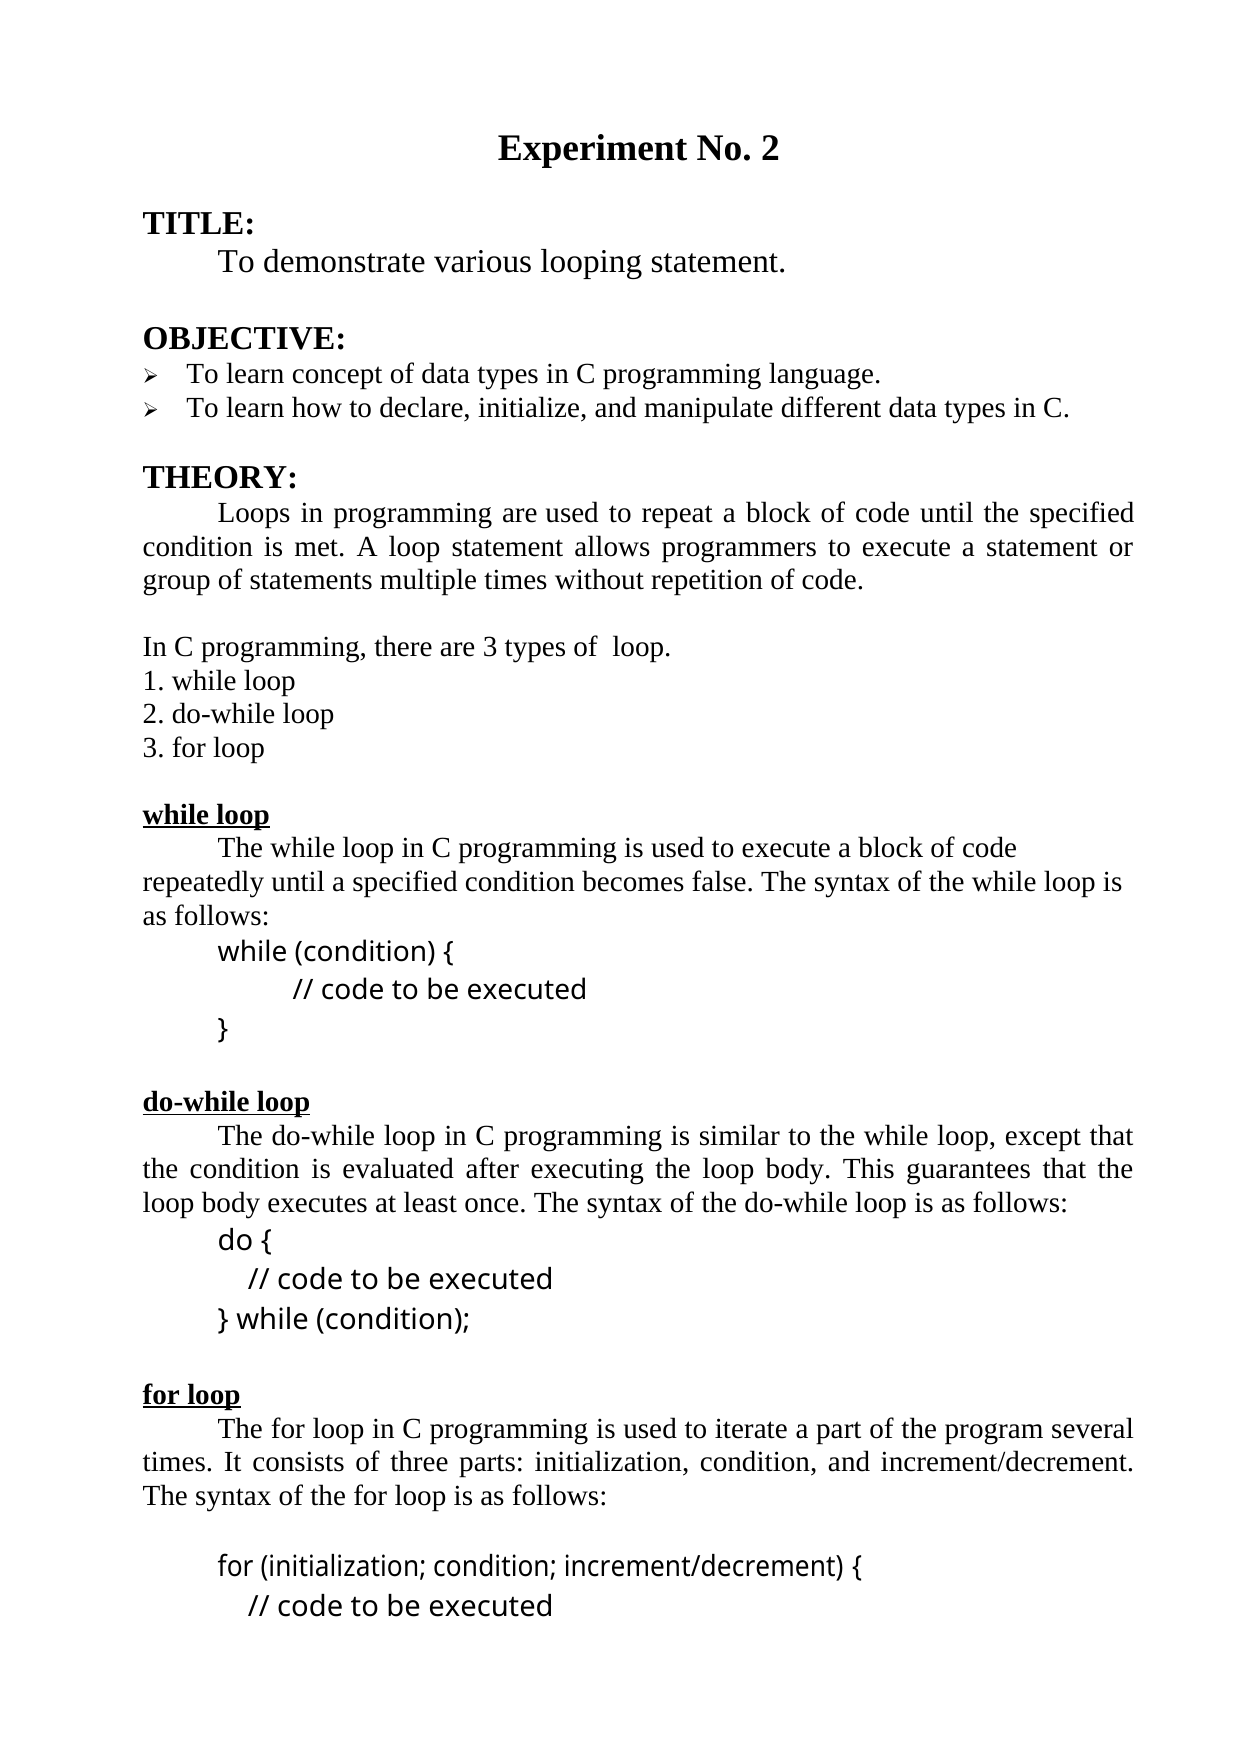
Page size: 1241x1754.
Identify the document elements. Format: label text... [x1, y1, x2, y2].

text // code to be executed [217, 969, 1135, 1008]
text To demonstrate various looping statement. [142, 241, 1135, 279]
list // code to be executed [142, 1258, 1135, 1298]
subtitle Experiment No. 2 [142, 125, 1135, 168]
list for loop [142, 730, 1135, 763]
list do-while loop [142, 696, 1135, 730]
text } [142, 1008, 1135, 1046]
list for loop [142, 1377, 1135, 1411]
text TITLE: [142, 203, 1135, 241]
list To learn concept of data types in C programming language. [142, 356, 1135, 390]
list To learn how to declare, initialize, and manipulate different data types in C. [142, 390, 1135, 423]
list In C programming, there are 3 types of loop. [142, 629, 1135, 663]
list The do-while loop in C programming is similar to the while loop, except that the condition is evaluated after executing the loop body. This guarantees that the loop body executes at least once. The syntax of the do-while loop is as follows: [142, 1118, 1135, 1219]
list do { [142, 1219, 1135, 1258]
list } while (condition); [142, 1298, 1135, 1338]
text OBJECTIVE: [142, 318, 1135, 356]
list The while loop in C programming is used to execute a block of code repeatedly until a specified condition becomes false. The syntax of the while loop is as follows: [142, 831, 1135, 931]
list while loop [142, 797, 1135, 831]
list for (initialization; condition; increment/decrement) { [142, 1545, 1135, 1585]
list THEORY: [142, 457, 1135, 495]
list while loop [142, 663, 1135, 696]
text while (condition) { [142, 931, 1135, 969]
list The for loop in C programming is used to iterate a part of the program several times. It consists of three parts: initialization, condition, and increment/decrement. The syntax of the for loop is as follows: [142, 1411, 1135, 1512]
list Loops in programming are used to repeat a block of code until the specified condition is met. A loop statement allows programmers to execute a statement or group of statements multiple times without repetition of code. [142, 495, 1135, 596]
list do-while loop [142, 1084, 1135, 1118]
list // code to be executed [142, 1585, 1135, 1624]
